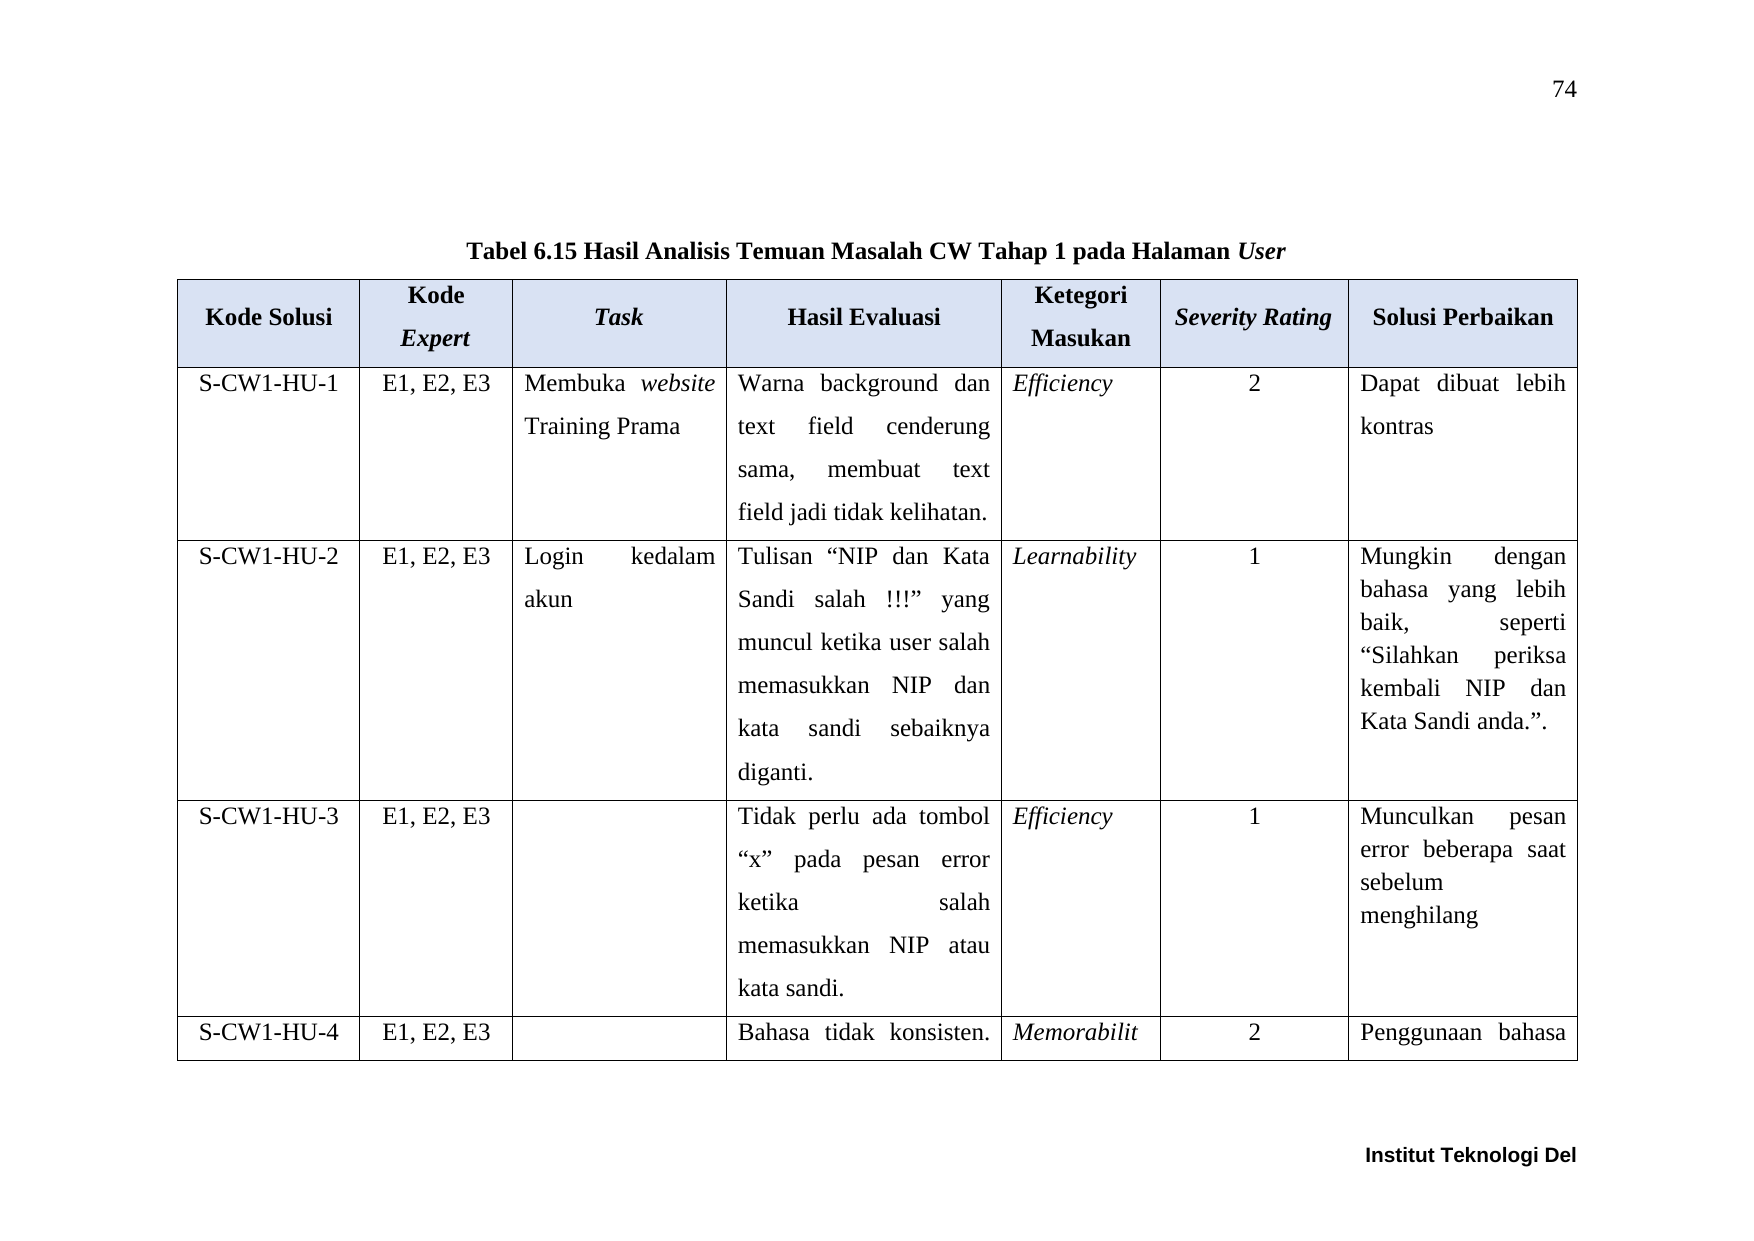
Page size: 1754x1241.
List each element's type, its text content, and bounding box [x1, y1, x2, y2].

table_cell E1, E2, E3 [360, 368, 512, 540]
table_cell E1, E2, E3 [360, 1017, 512, 1060]
table_cell [513, 801, 726, 1016]
table_cell 1 [1161, 541, 1348, 800]
table_cell [513, 1017, 726, 1060]
table_header Task [513, 280, 726, 367]
table_header Severity Rating [1161, 280, 1348, 367]
table_cell Warna background dan text field cenderung sama, membuat text field jadi tidak kelihatan. [727, 368, 1001, 540]
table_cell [727, 1017, 1001, 1060]
table_cell Tulisan “NIP dan Kata Sandi salah !!!” yang muncul ketika user salah memasukkan NIP dan kata sandi sebaiknya diganti. [727, 541, 1001, 800]
table_header Solusi Perbaikan [1349, 280, 1577, 367]
table_cell Memorability [1002, 1017, 1160, 1060]
table_cell Munculkan pesan error beberapa saat sebelum menghilang [1349, 801, 1577, 1016]
table_cell E1, E2, E3 [360, 801, 512, 1016]
table_cell S-CW1-HU-1 [178, 368, 359, 540]
table_cell E1, E2, E3 [360, 541, 512, 800]
table_cell S-CW1-HU-2 [178, 541, 359, 800]
table_cell Learnability [1002, 541, 1160, 800]
table_cell Dapat dibuat lebih kontras [1349, 368, 1577, 540]
table_cell Efficiency [1002, 801, 1160, 1016]
table_cell S-CW1-HU-3 [178, 801, 359, 1016]
table_cell Efficiency [1002, 368, 1160, 540]
table_header Hasil Evaluasi [727, 280, 1001, 367]
table_cell Tidak perlu ada tombol “x” pada pesan error ketika salah memasukkan NIP atau kata sandi. [727, 801, 1001, 1016]
table_header Ketegori Masukan [1002, 280, 1160, 367]
table_header Kode Solusi [178, 280, 359, 367]
table_cell 2 [1161, 1017, 1348, 1060]
table_cell 2 [1161, 368, 1348, 540]
table_cell Mungkin dengan bahasa yang lebih baik, seperti “Silahkan periksa kembali NIP dan Kata Sandi anda.”. [1349, 541, 1577, 800]
table_cell Login kedalam akun [513, 541, 726, 800]
table_cell S-CW1-HU-4 [178, 1017, 359, 1060]
table_cell Membuka website Training Prama [513, 368, 726, 540]
table_header Kode Expert [360, 280, 512, 367]
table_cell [1349, 1017, 1577, 1060]
table_cell 1 [1161, 801, 1348, 1016]
